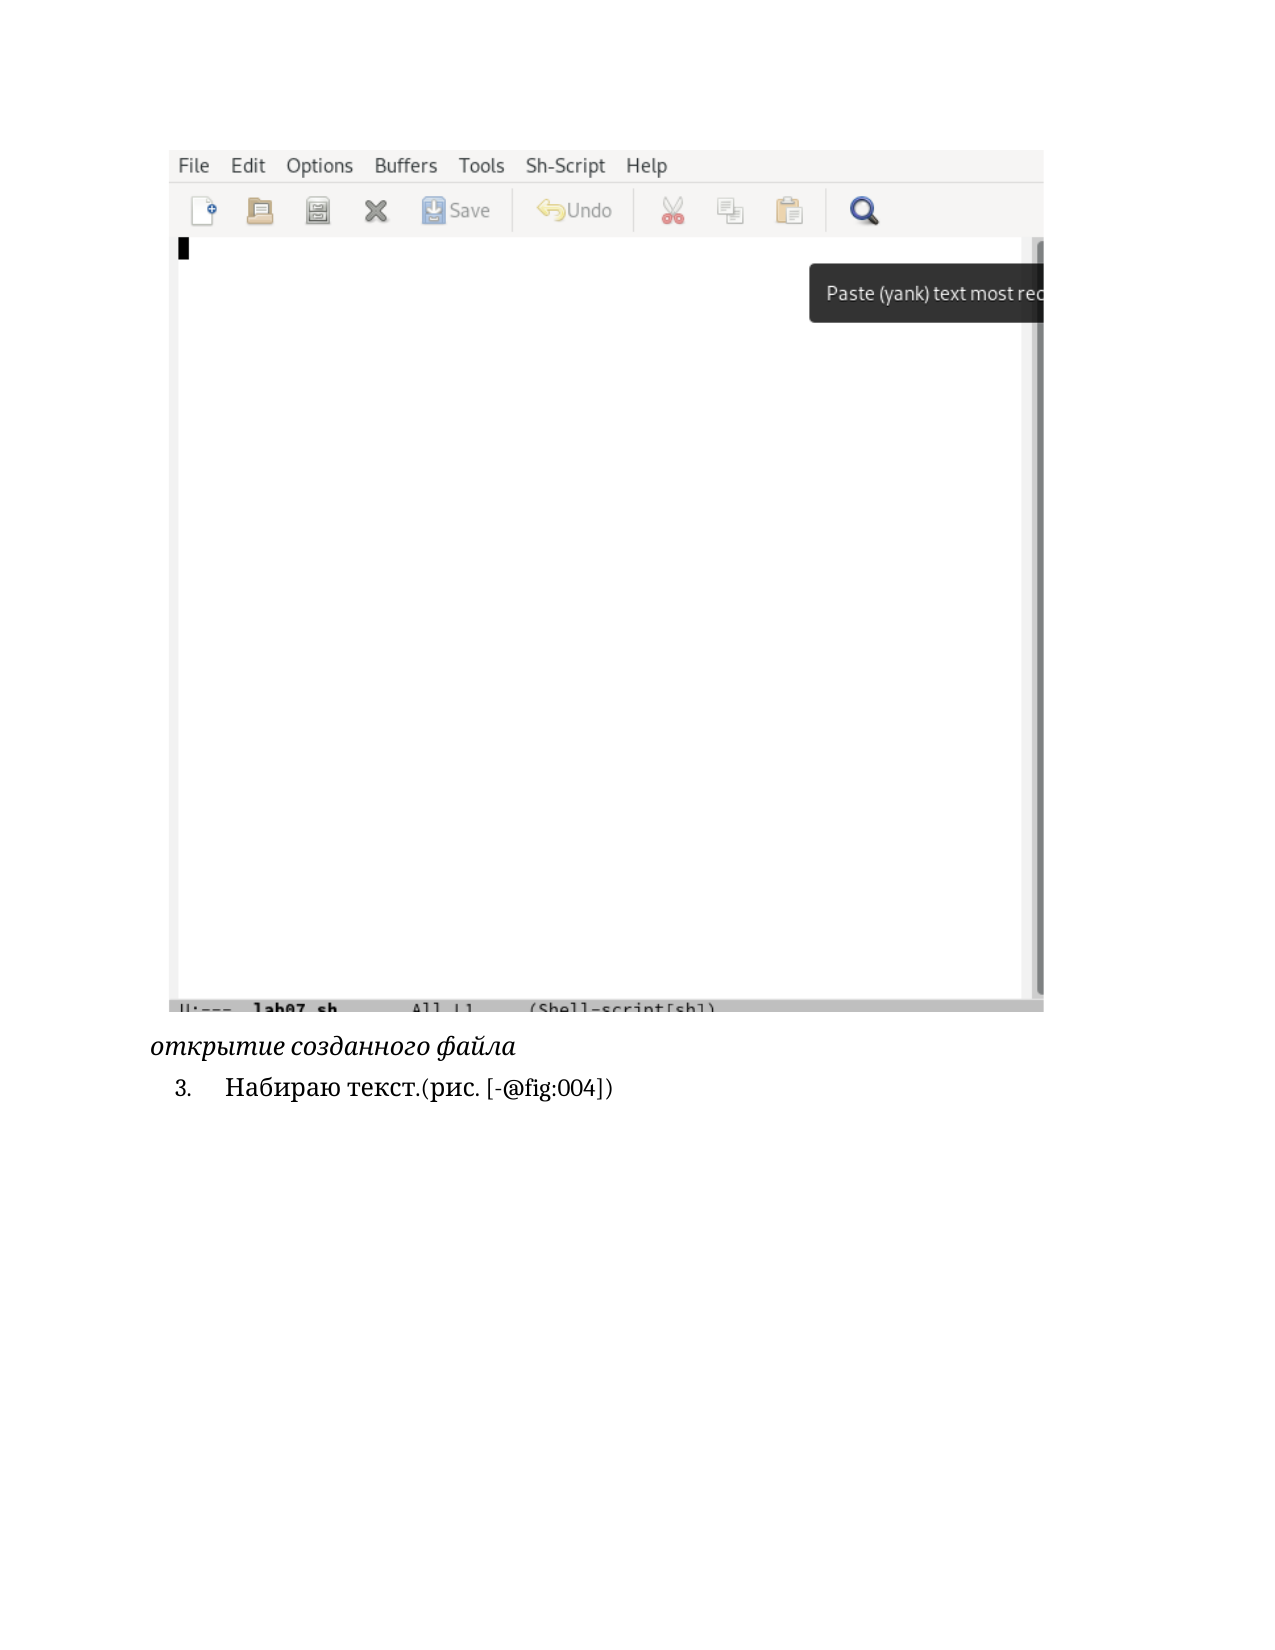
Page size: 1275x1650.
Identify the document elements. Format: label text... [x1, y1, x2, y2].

text открытие созданного файла [150, 1033, 1125, 1061]
list Набираю текст.(рис. [-@fig:004]) [175, 1074, 1125, 1103]
picture [168, 150, 1044, 1012]
